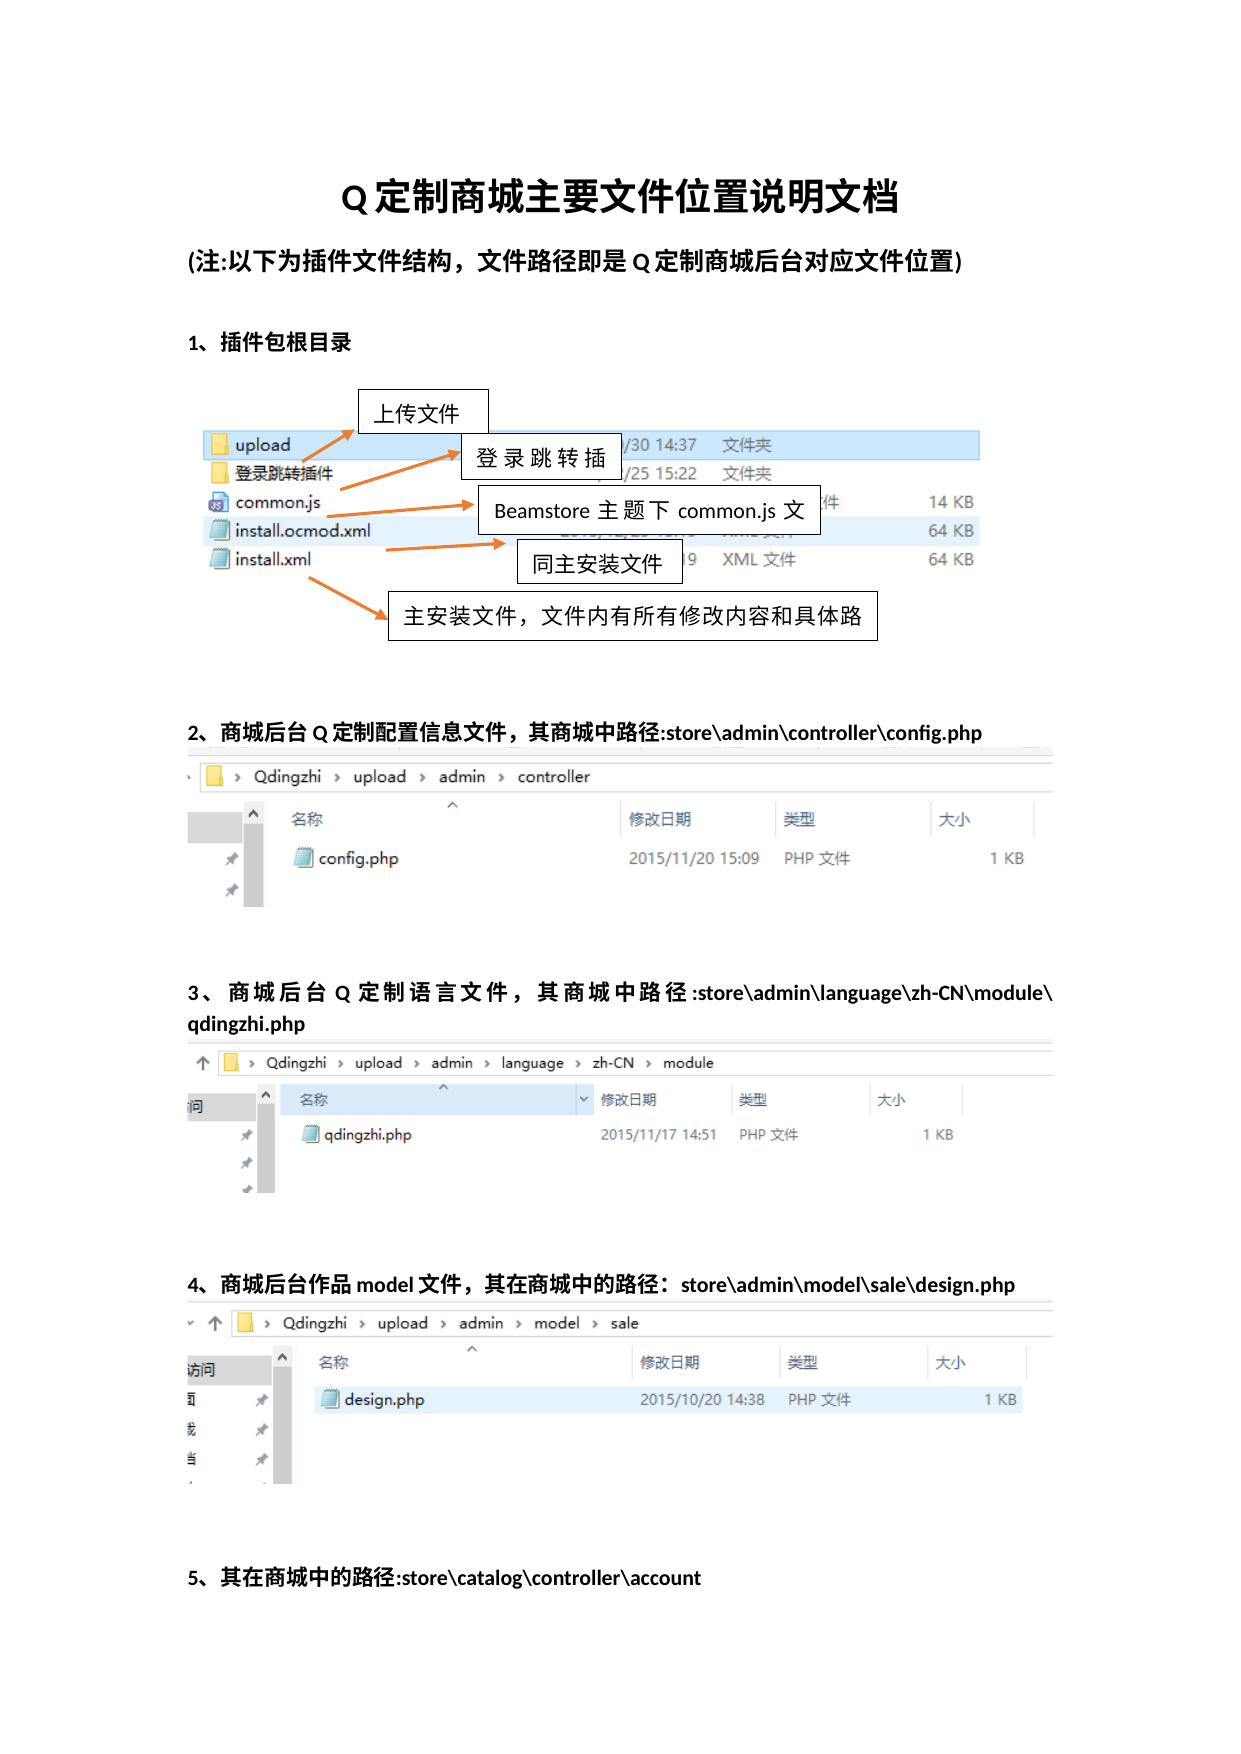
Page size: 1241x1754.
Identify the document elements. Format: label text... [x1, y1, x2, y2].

text 2、商城后台Q定制配置信息文件，其商城中路径:store\admin\controller\config.php [187, 714, 1053, 747]
picture [187, 747, 1053, 907]
text 1、插件包根目录 [187, 324, 1053, 357]
text 3、商城后台Q定制语言文件，其商城中路径:store\admin\language\zh-CN\module\qdingzhi.php [187, 974, 1053, 1039]
picture [187, 1039, 1053, 1193]
text Q定制商城主要文件位置说明文档 [187, 162, 1053, 227]
picture [187, 1299, 1053, 1484]
text 5、其在商城中的路径:store\catalog\controller\account [187, 1559, 1053, 1592]
text (注:以下为插件文件结构，文件路径即是Q定制商城后台对应文件位置) [187, 227, 1053, 292]
picture [187, 422, 1053, 620]
text 4、商城后台作品model文件，其在商城中的路径：store\admin\model\sale\design.php [187, 1267, 1053, 1299]
